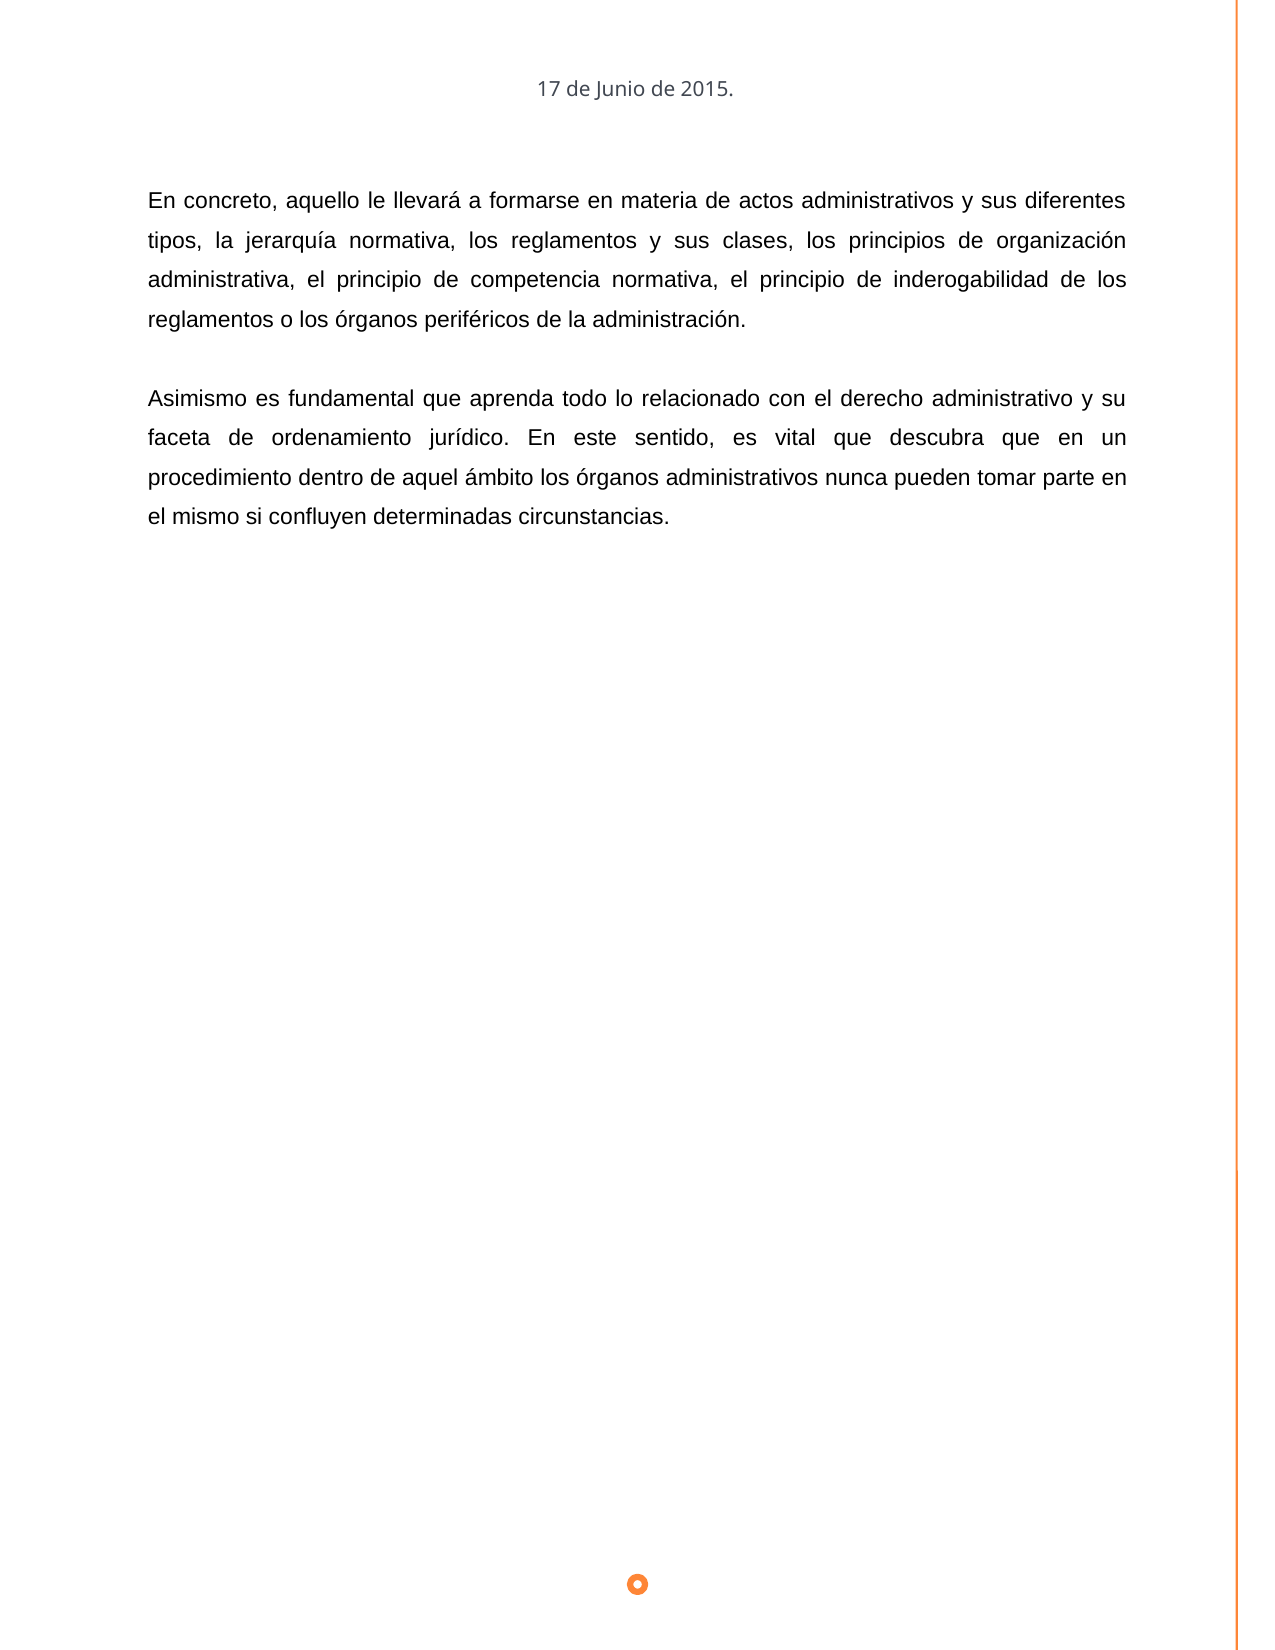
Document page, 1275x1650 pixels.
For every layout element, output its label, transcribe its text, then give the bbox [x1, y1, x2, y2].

text Asimismo es fundamental que aprenda todo lo relacionado con el derecho administrativo y su faceta de ordenamiento jurídico. En este sentido, es vital que descubra que en un procedimiento dentro de aquel ámbito los órganos administrativos nunca pueden tomar parte en el mismo si confluyen determinadas circunstancias. [148, 384, 1127, 529]
text En concreto, aquello le llevará a formarse en materia de actos administrativos y sus diferentes tipos, la jerarquía normativa, los reglamentos y sus clases, los principios de organización administrativa, el principio de competencia normativa, el principio de inderogabilidad de los reglamentos o los órganos periféricos de la administración. [148, 187, 1127, 332]
